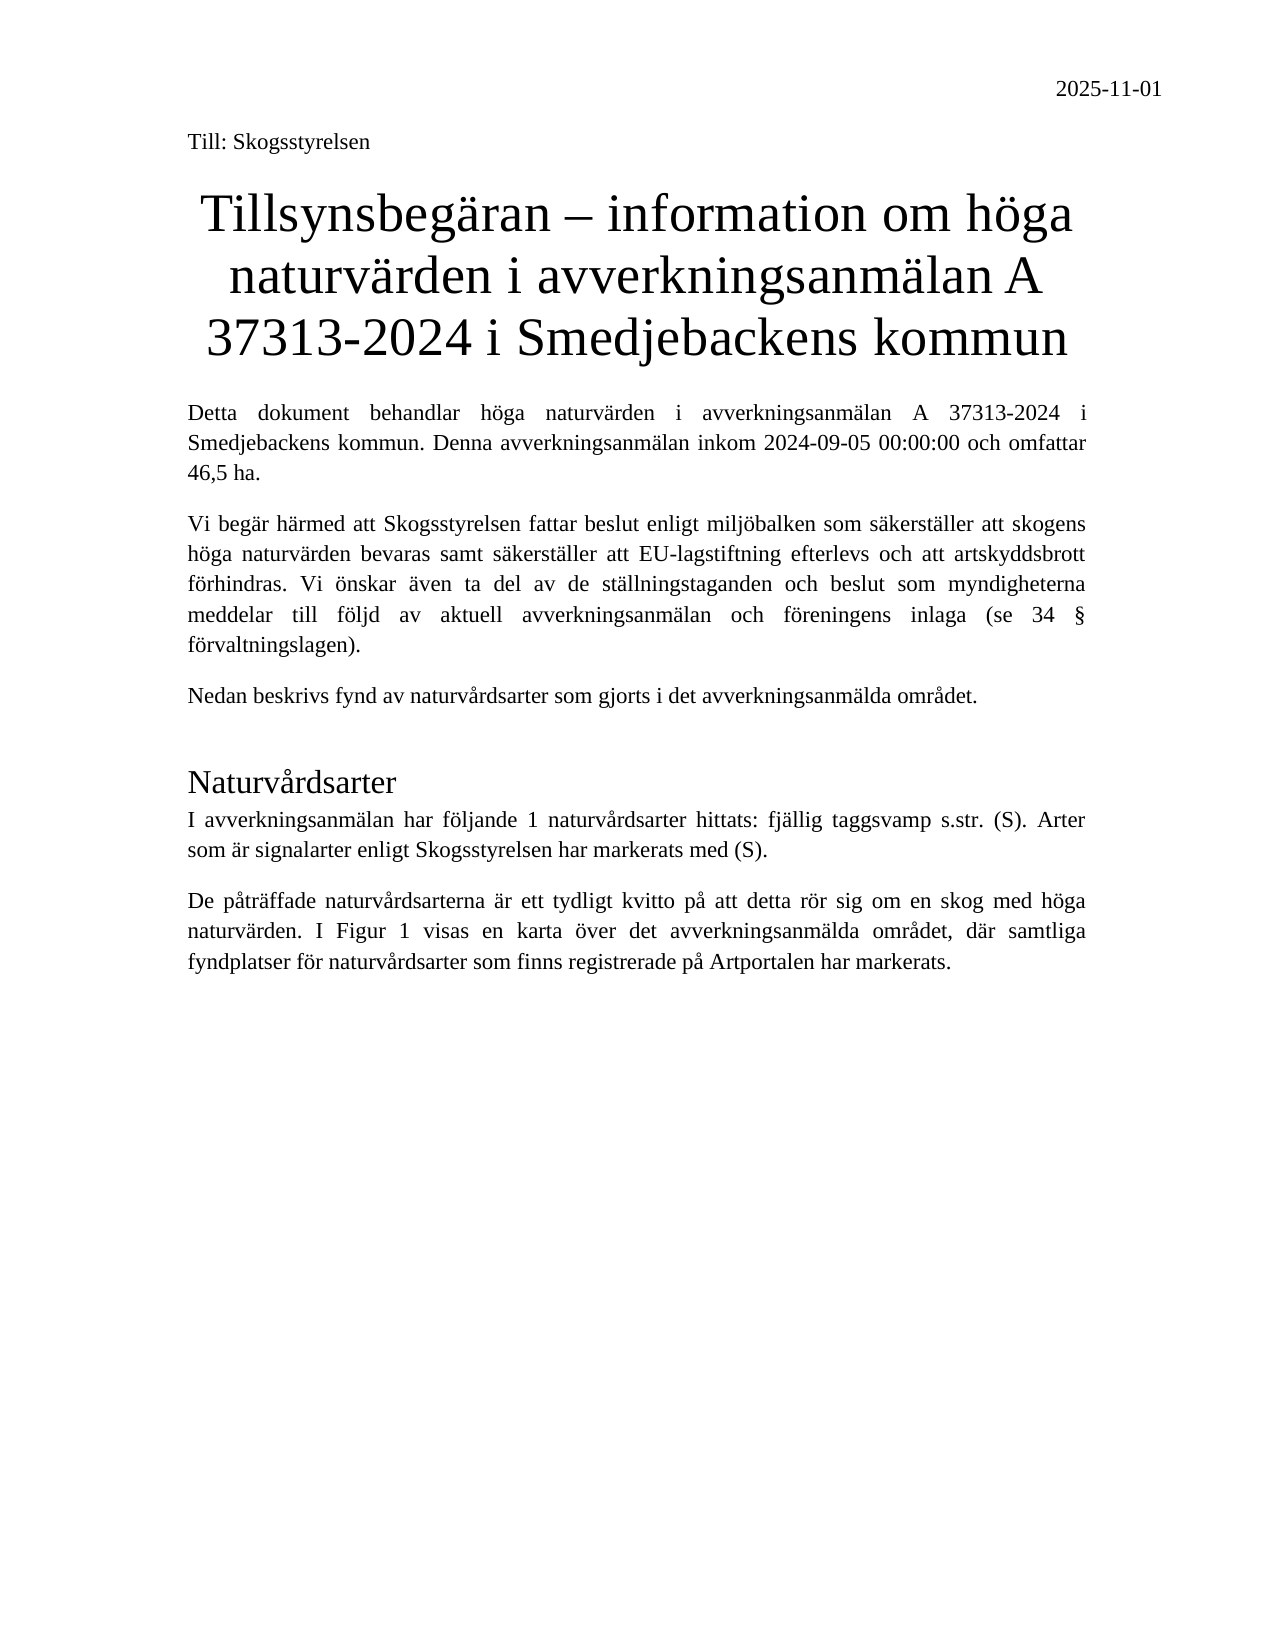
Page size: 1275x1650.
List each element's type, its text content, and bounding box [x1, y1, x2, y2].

text I avverkningsanmälan har följande 1 naturvårdsarter hittats: fjällig taggsvamp s.str. (S). Arter som är signalarter enligt Skogsstyrelsen har markerats med (S). [187, 806, 1087, 863]
title Tillsynsbegäran – information om höga naturvärden i avverkningsanmälan A 37313-2024 i Smedjebackens kommun [187, 180, 1087, 367]
text De påträffade naturvårdsarterna är ett tydligt kvitto på att detta rör sig om en skog med höga naturvärden. I Figur 1 visas en karta över det avverkningsanmälda området, där samtliga fyndplatser för naturvårdsarter som finns registrerade på Artportalen har markerats. [187, 887, 1087, 974]
subtitle Naturvårdsarter [187, 762, 1087, 800]
text Detta dokument behandlar höga naturvärden i avverkningsanmälan A 37313-2024 i Smedjebackens kommun. Denna avverkningsanmälan inkom 2024-09-05 00:00:00 och omfattar 46,5 ha. [187, 398, 1087, 485]
text Nedan beskrivs fynd av naturvårdsarter som gjorts i det avverkningsanmälda området. [187, 682, 1087, 708]
text Vi begär härmed att Skogsstyrelsen fattar beslut enligt miljöbalken som säkerställer att skogens höga naturvärden bevaras samt säkerställer att EU-lagstiftning efterlevs och att artskyddsbrott förhindras. Vi önskar även ta del av de ställningstaganden och beslut som myndigheterna meddelar till följd av aktuell avverkningsanmälan och föreningens inlaga (se 34 § förvaltningslagen). [187, 510, 1087, 657]
